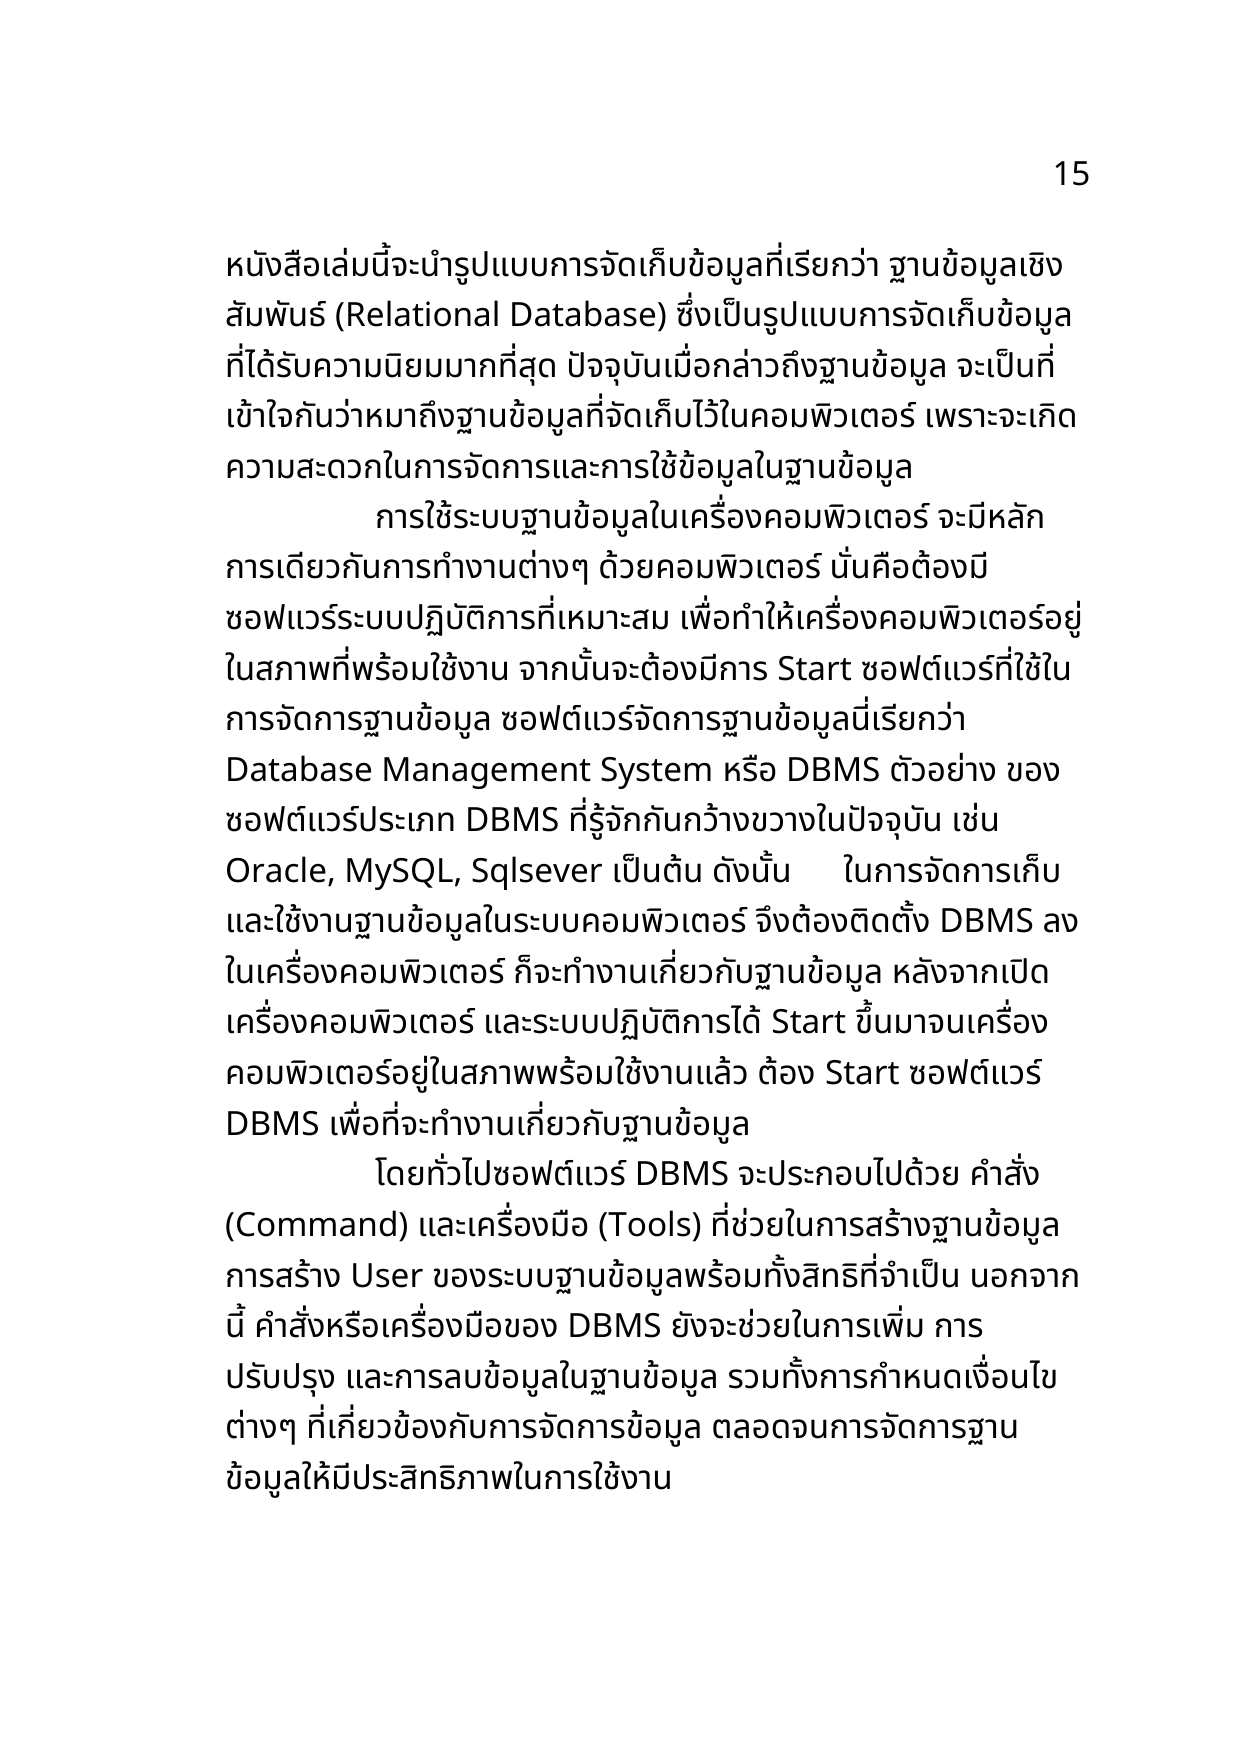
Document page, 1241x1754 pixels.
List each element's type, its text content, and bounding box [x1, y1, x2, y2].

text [225, 241, 1090, 493]
text การใช้ระบบฐานข้อมูลในเครื่องคอมพิวเตอร์ จะมีหลักการเดียวกันการทำงานต่างๆ ด้วยคอมพิวเตอร์ นั่นคือต้องมีซอฟแวร์ระบบปฏิบัติการที่เหมาะสม เพื่อทำให้เครื่องคอมพิวเตอร์อยู่ในสภาพที่พร้อมใช้งาน จากนั้นจะต้องมีการ Start ซอฟต์แวร์ที่ใช้ในการจัดการฐานข้อมูล ซอฟต์แวร์จัดการฐานข้อมูลนี่เรียกว่า Database Management System หรือ DBMS ตัวอย่าง ของซอฟต์แวร์ประเภท DBMS ที่รู้จักกันกว้างขวางในปัจจุบัน เช่น Oracle, MySQL, Sqlsever เป็นต้น ดังนั้น ในการจัดการเก็บและใช้งานฐานข้อมูลในระบบคอมพิวเตอร์ จึงต้องติดตั้ง DBMS ลงในเครื่องคอมพิวเตอร์ ก็จะทำงานเกี่ยวกับฐานข้อมูล หลังจากเปิดเครื่องคอมพิวเตอร์ และระบบปฏิบัติการได้ Start ขึ้นมาจนเครื่องคอมพิวเตอร์อยู่ในสภาพพร้อมใช้งานแล้ว ต้อง Start ซอฟต์แวร์ DBMS เพื่อที่จะทำงานเกี่ยวกับฐานข้อมูล [225, 493, 1090, 1150]
text โดยทั่วไปซอฟต์แวร์ DBMS จะประกอบไปด้วย คำสั่ง (Command) และเครื่องมือ (Tools) ที่ช่วยในการสร้างฐานข้อมูล การสร้าง User ของระบบฐานข้อมูลพร้อมทั้งสิทธิที่จำเป็น นอกจากนี้ คำสั่งหรือเครื่องมือของ DBMS ยังจะช่วยในการเพิ่ม การปรับปรุง และการลบข้อมูลในฐานข้อมูล รวมทั้งการกำหนดเงื่อนไขต่างๆ ที่เกี่ยวข้องกับการจัดการข้อมูล ตลอดจนการจัดการฐานข้อมูลให้มีประสิทธิภาพในการใช้งาน [225, 1150, 1090, 1504]
